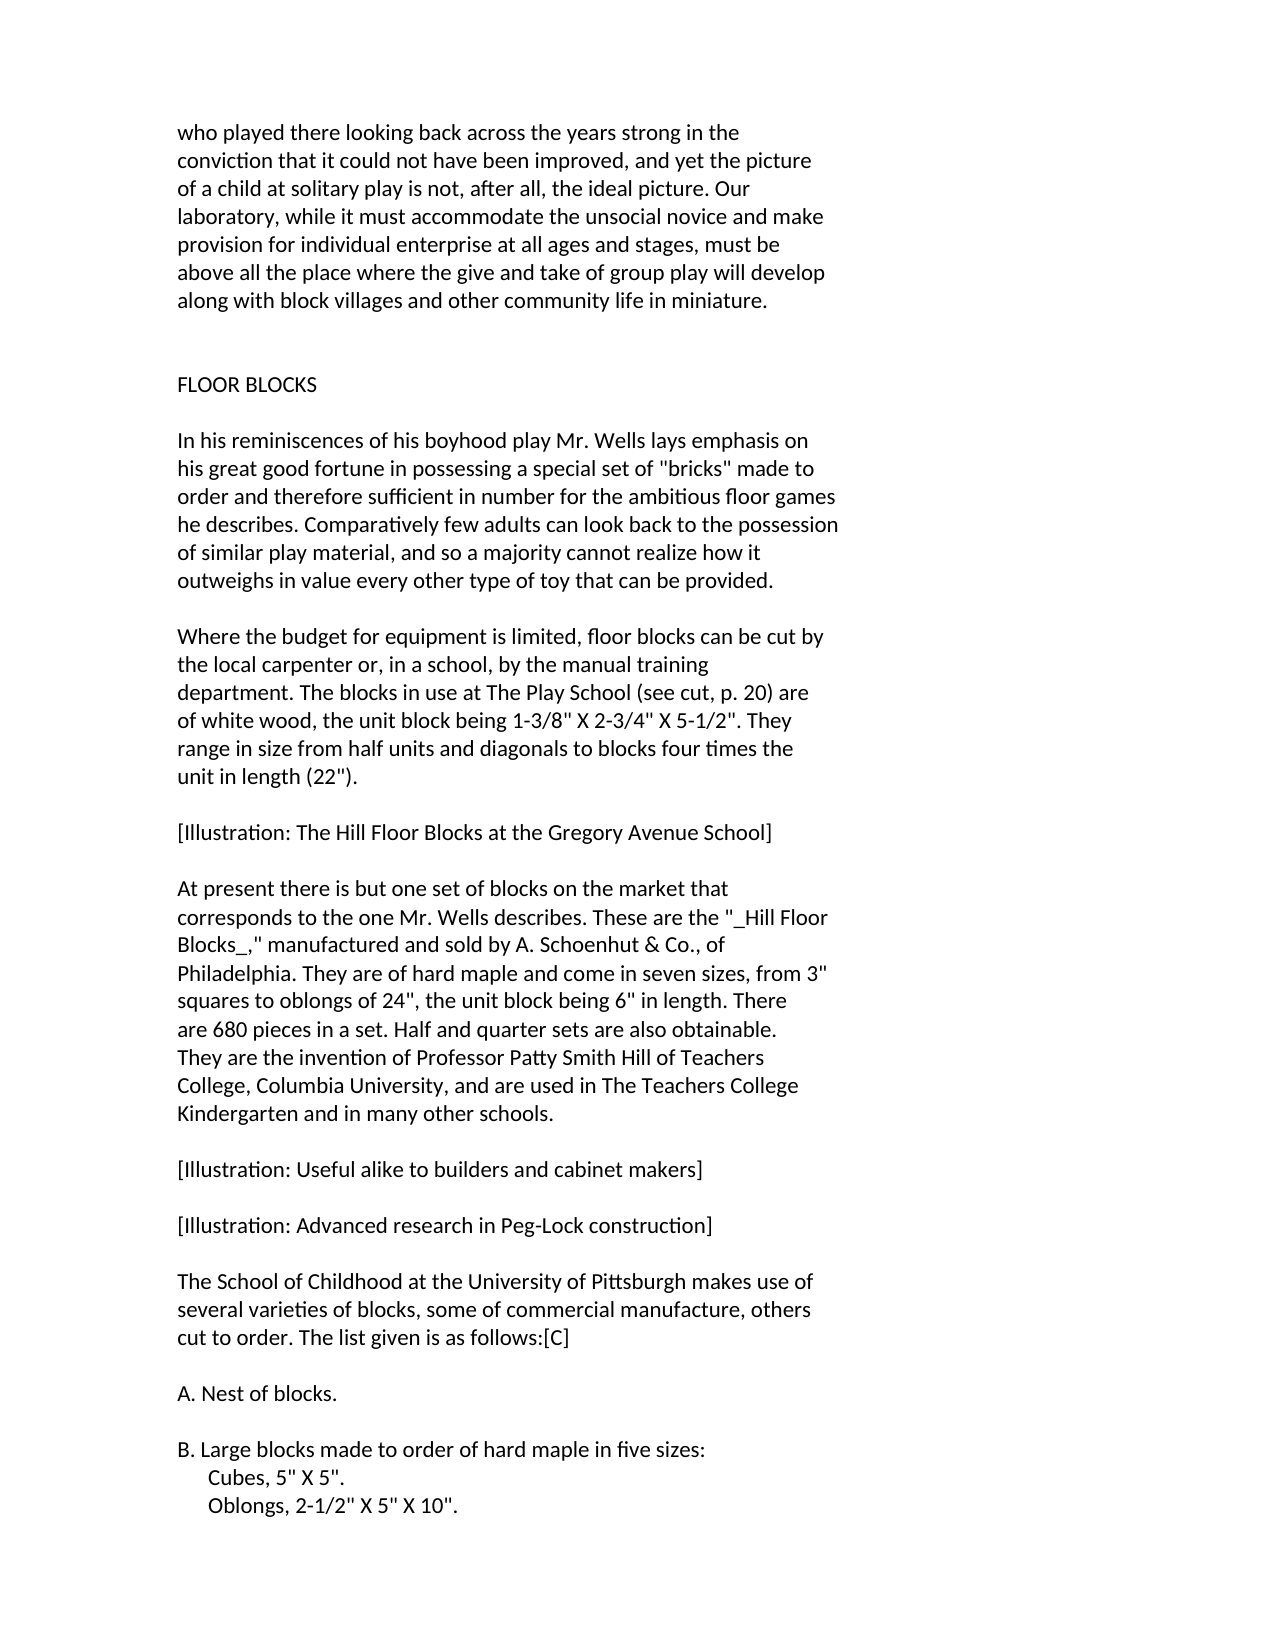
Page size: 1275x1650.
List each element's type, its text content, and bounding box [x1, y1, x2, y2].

text A. Nest of blocks. [177, 1379, 1186, 1407]
text laboratory, while it must accommodate the unsocial novice and make [177, 202, 1186, 230]
text Where the budget for equipment is limited, floor blocks can be cut by [177, 622, 1186, 650]
text FLOOR BLOCKS [177, 370, 1186, 398]
text he describes. Comparatively few adults can look back to the possession [177, 510, 1186, 538]
text order and therefore sufficient in number for the ambitious floor games [177, 482, 1186, 510]
text outweighs in value every other type of toy that can be provided. [177, 566, 1186, 594]
text along with block villages and other community life in miniature. [177, 286, 1186, 314]
text [Illustration: Advanced research in Peg-Lock construction] [177, 1211, 1186, 1239]
text They are the invention of Professor Patty Smith Hill of Teachers [177, 1043, 1186, 1071]
text College, Columbia University, and are used in The Teachers College [177, 1071, 1186, 1099]
text Oblongs, 2-1/2" X 5" X 10". [177, 1491, 1186, 1519]
text In his reminiscences of his boyhood play Mr. Wells lays emphasis on [177, 426, 1186, 454]
text cut to order. The list given is as follows:[C] [177, 1323, 1186, 1351]
text [Illustration: Useful alike to builders and cabinet makers] [177, 1155, 1186, 1183]
text The School of Childhood at the University of Pittsburgh makes use of [177, 1267, 1186, 1295]
text of a child at solitary play is not, after all, the ideal picture. Our [177, 174, 1186, 202]
text provision for individual enterprise at all ages and stages, must be [177, 230, 1186, 258]
text of white wood, the unit block being 1-3/8" X 2-3/4" X 5-1/2". They [177, 706, 1186, 734]
text conviction that it could not have been improved, and yet the picture [177, 146, 1186, 174]
text several varieties of blocks, some of commercial manufacture, others [177, 1295, 1186, 1323]
text Blocks_," manufactured and sold by A. Schoenhut & Co., of [177, 931, 1186, 959]
text [Illustration: The Hill Floor Blocks at the Gregory Avenue School] [177, 818, 1186, 847]
text Kindergarten and in many other schools. [177, 1099, 1186, 1127]
text the local carpenter or, in a school, by the manual training [177, 650, 1186, 678]
text unit in length (22"). [177, 762, 1186, 791]
text B. Large blocks made to order of hard maple in five sizes: [177, 1435, 1186, 1463]
text At present there is but one set of blocks on the market that [177, 874, 1186, 903]
text above all the place where the give and take of group play will develop [177, 258, 1186, 286]
text of similar play material, and so a majority cannot realize how it [177, 538, 1186, 566]
text corresponds to the one Mr. Wells describes. These are the "_Hill Floor [177, 903, 1186, 931]
text Cubes, 5" X 5". [177, 1463, 1186, 1491]
text department. The blocks in use at The Play School (see cut, p. 20) are [177, 678, 1186, 706]
text range in size from half units and diagonals to blocks four times the [177, 734, 1186, 762]
text his great good fortune in possessing a special set of "bricks" made to [177, 454, 1186, 482]
text Philadelphia. They are of hard maple and come in seven sizes, from 3" [177, 959, 1186, 987]
text squares to oblongs of 24", the unit block being 6" in length. There [177, 987, 1186, 1015]
text are 680 pieces in a set. Half and quarter sets are also obtainable. [177, 1015, 1186, 1043]
text who played there looking back across the years strong in the [177, 118, 1186, 146]
